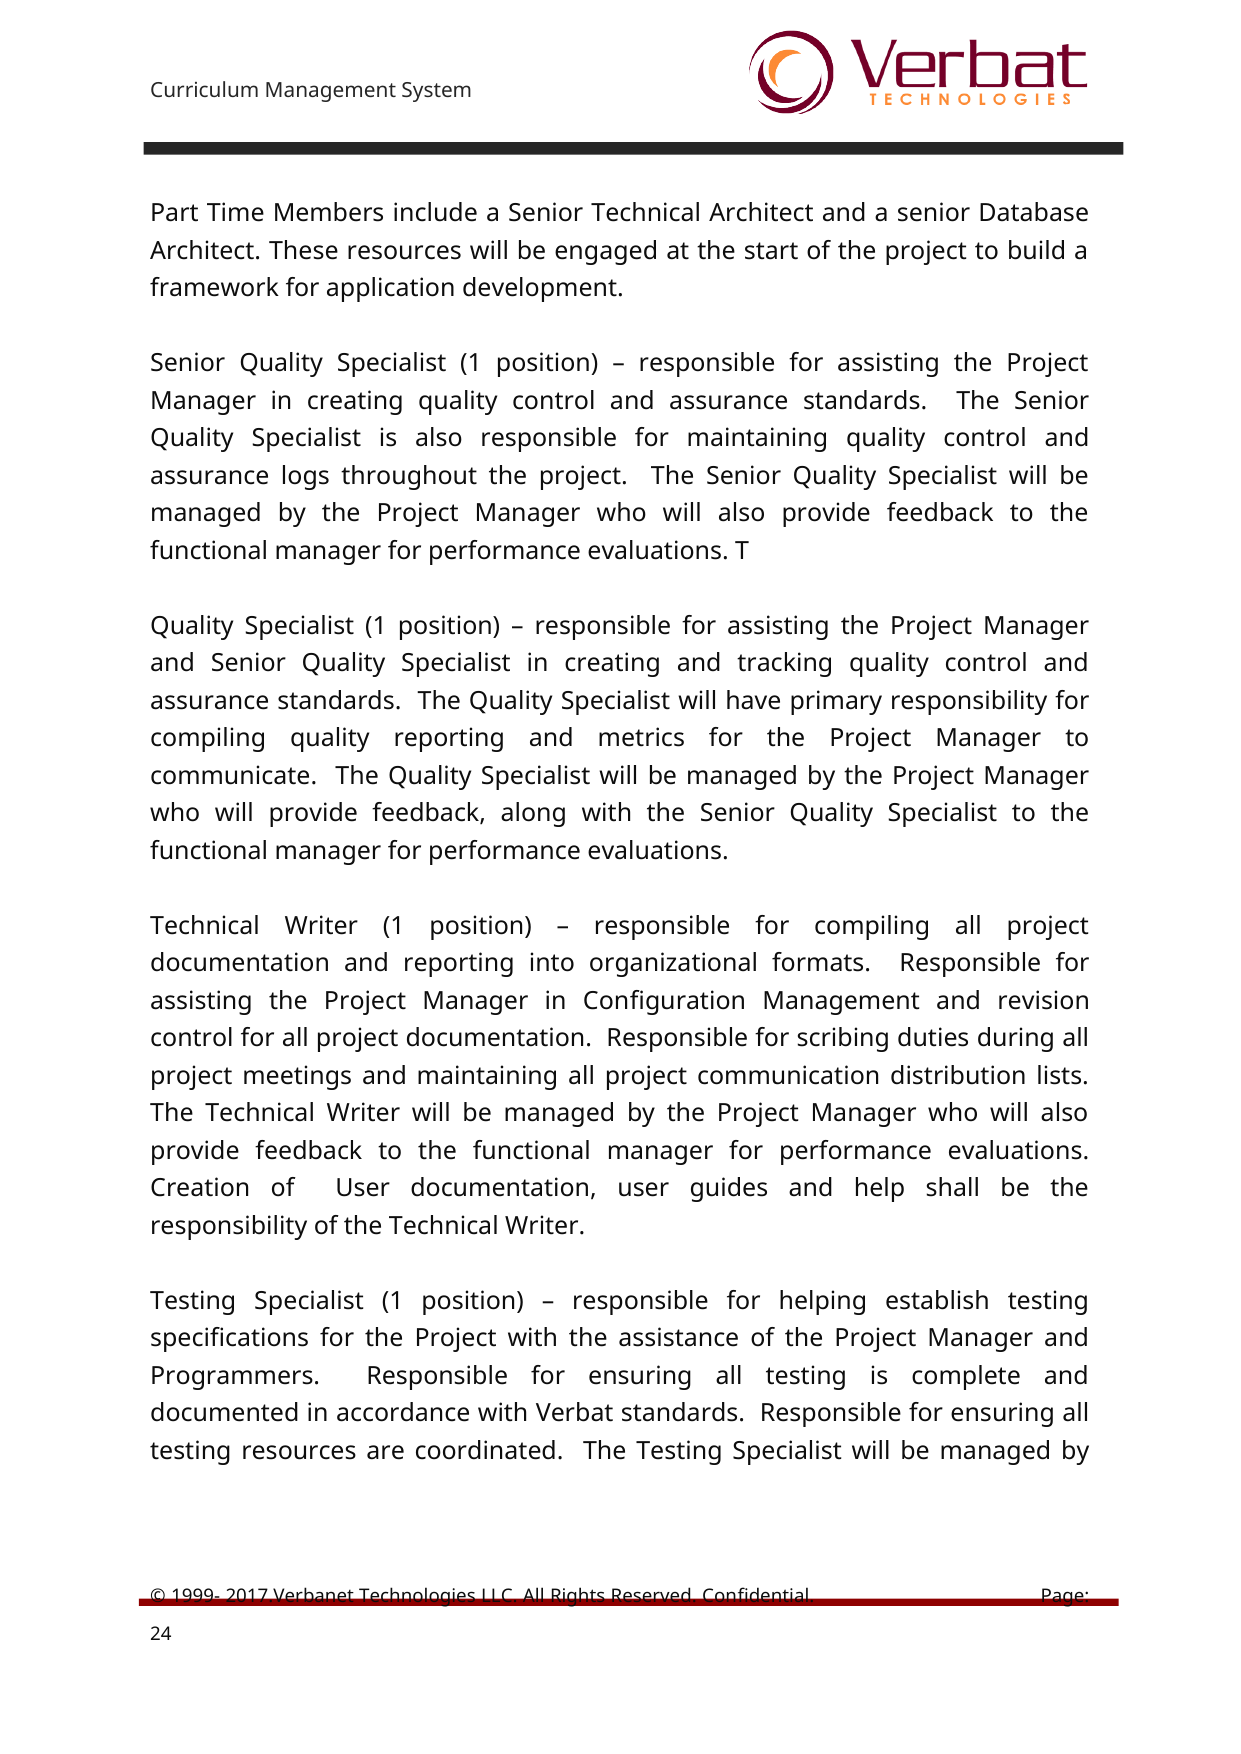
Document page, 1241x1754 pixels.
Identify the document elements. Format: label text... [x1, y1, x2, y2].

text Technical Writer (1 position) – responsible for compiling all project documentation and reporting into organizational formats. Responsible for assisting the Project Manager in Configuration Management and revision control for all project documentation. Responsible for scribing duties during all project meetings and maintaining all project communication distribution lists. The Technical Writer will be managed by the Project Manager who will also provide feedback to the functional manager for performance evaluations. Creation of User documentation, user guides and help shall be the responsibility of the Technical Writer. [150, 904, 1090, 1242]
picture [745, 26, 1089, 114]
text Senior Quality Specialist (1 position) – responsible for assisting the Project Manager in creating quality control and assurance standards. The Senior Quality Specialist is also responsible for maintaining quality control and assurance logs throughout the project. The Senior Quality Specialist will be managed by the Project Manager who will also provide feedback to the functional manager for performance evaluations. T [150, 342, 1090, 567]
text Part Time Members include a Senior Technical Architect and a senior Database Architect. These resources will be engaged at the start of the project to build a framework for application development. [150, 192, 1090, 304]
text Quality Specialist (1 position) – responsible for assisting the Project Manager and Senior Quality Specialist in creating and tracking quality control and assurance standards. The Quality Specialist will have primary responsibility for compiling quality reporting and metrics for the Project Manager to communicate. The Quality Specialist will be managed by the Project Manager who will provide feedback, along with the Senior Quality Specialist to the functional manager for performance evaluations. [150, 604, 1090, 867]
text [150, 1279, 1090, 1467]
